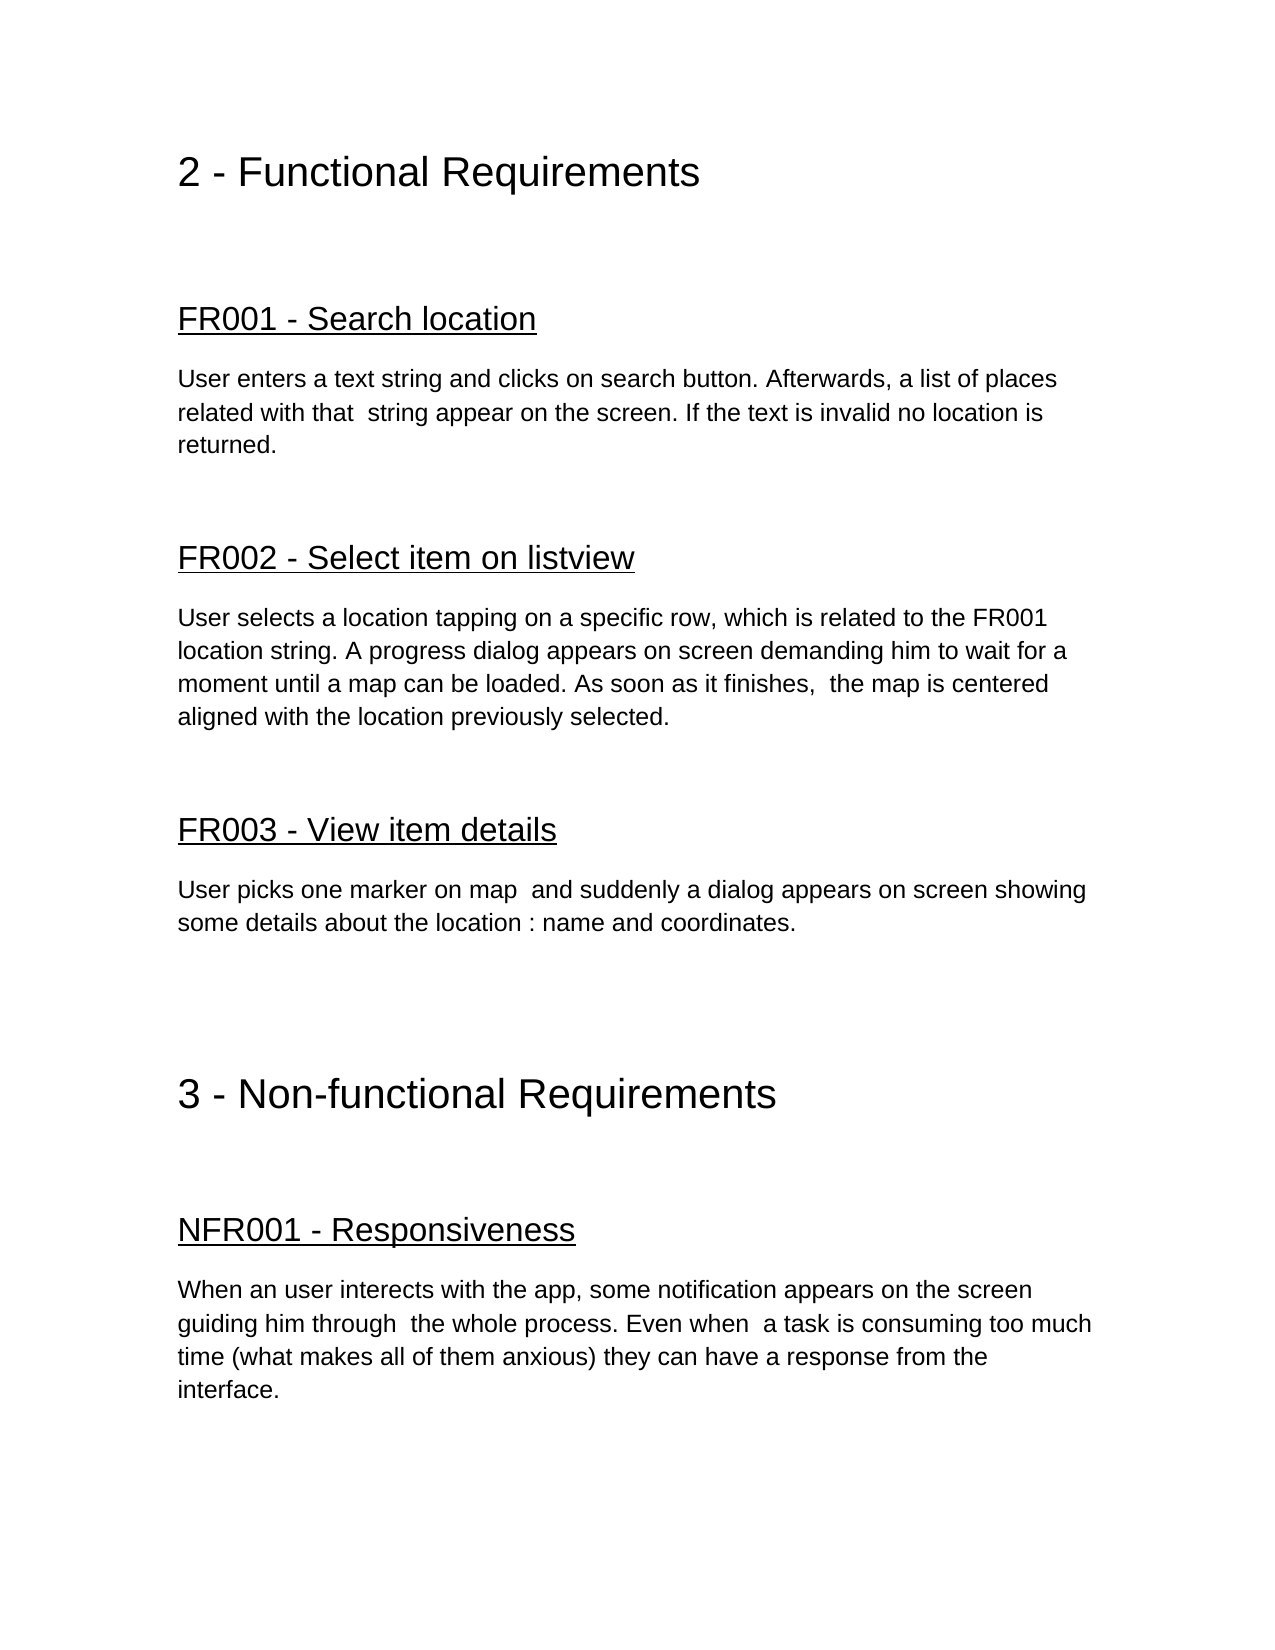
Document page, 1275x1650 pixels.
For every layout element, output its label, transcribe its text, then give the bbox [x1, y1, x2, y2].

text FR001 - Search location [177, 299, 1098, 338]
text 3 - Non-functional Requirements [177, 1069, 1098, 1117]
text User selects a location tapping on a specific row, which is related to the FR001 location string. A progress dialog appears on screen demanding him to wait for a moment until a map can be loaded. As soon as it finishes, the map is centered aligned with the location previously selected. [177, 603, 1098, 731]
text FR003 - View item details [177, 810, 1098, 848]
text User picks one marker on map and suddenly a dialog appears on screen showing some details about the location : name and coordinates. [177, 875, 1098, 937]
text User enters a text string and clicks on search button. Afterwards, a list of places related with that string appear on the screen. If the text is invalid no location is returned. [177, 364, 1098, 459]
text NFR001 - Responsiveness [177, 1211, 1098, 1249]
text When an user interects with the app, some notification appears on the screen guiding him through the whole process. Even when a task is consuming too much time (what makes all of them anxious) they can have a response from the interface. [177, 1276, 1098, 1403]
text 2 - Functional Requirements [177, 148, 1098, 196]
text FR002 - Select item on listview [177, 538, 1098, 577]
